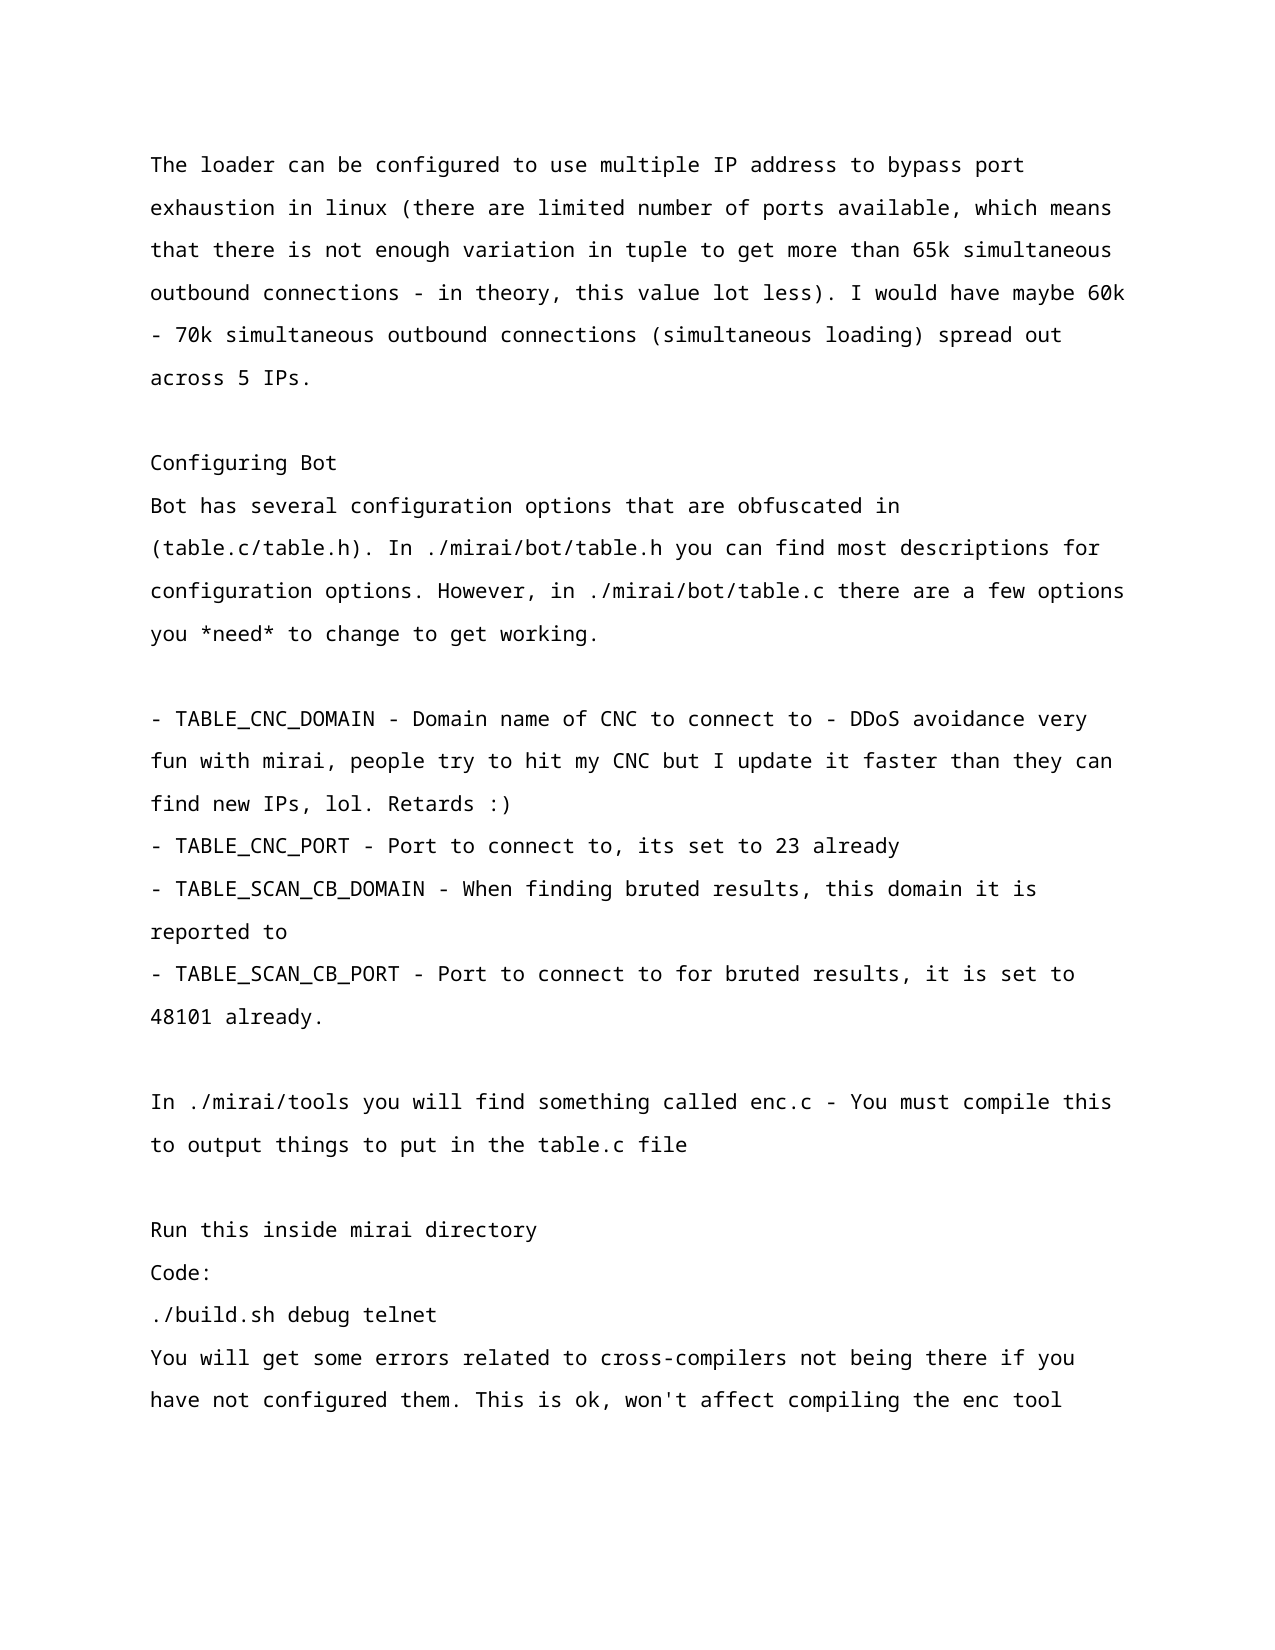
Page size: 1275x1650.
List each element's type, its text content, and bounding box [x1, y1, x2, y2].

text The loader can be configured to use multiple IP address to bypass port exhaustion in linux (there are limited number of ports available, which means that there is not enough variation in tuple to get more than 65k simultaneous outbound connections - in theory, this value lot less). I would have maybe 60k - 70k simultaneous outbound connections (simultaneous loading) spread out across 5 IPs. [150, 150, 1125, 391]
text - TABLE_CNC_PORT - Port to connect to, its set to 23 already [150, 832, 1125, 860]
text In ./mirai/tools you will find something called enc.c - You must compile this to output things to put in the table.c file [150, 1087, 1125, 1158]
text - TABLE_SCAN_CB_PORT - Port to connect to for bruted results, it is set to 48101 already. [150, 959, 1125, 1031]
text - TABLE_CNC_DOMAIN - Domain name of CNC to connect to - DDoS avoidance very fun with mirai, people try to hit my CNC but I update it faster than they can find new IPs, lol. Retards :) [150, 704, 1125, 817]
text You will get some errors related to cross-compilers not being there if you have not configured them. This is ok, won't affect compiling the enc tool [150, 1343, 1125, 1414]
text Bot has several configuration options that are obfuscated in (table.c/table.h). In ./mirai/bot/table.h you can find most descriptions for configuration options. However, in ./mirai/bot/table.c there are a few options you *need* to change to get working. [150, 491, 1125, 647]
text Configuring Bot [150, 448, 1125, 477]
text ./build.sh debug telnet [150, 1300, 1125, 1329]
text Code: [150, 1258, 1125, 1286]
text Run this inside mirai directory [150, 1215, 1125, 1243]
text - TABLE_SCAN_CB_DOMAIN - When finding bruted results, this domain it is reported to [150, 874, 1125, 945]
